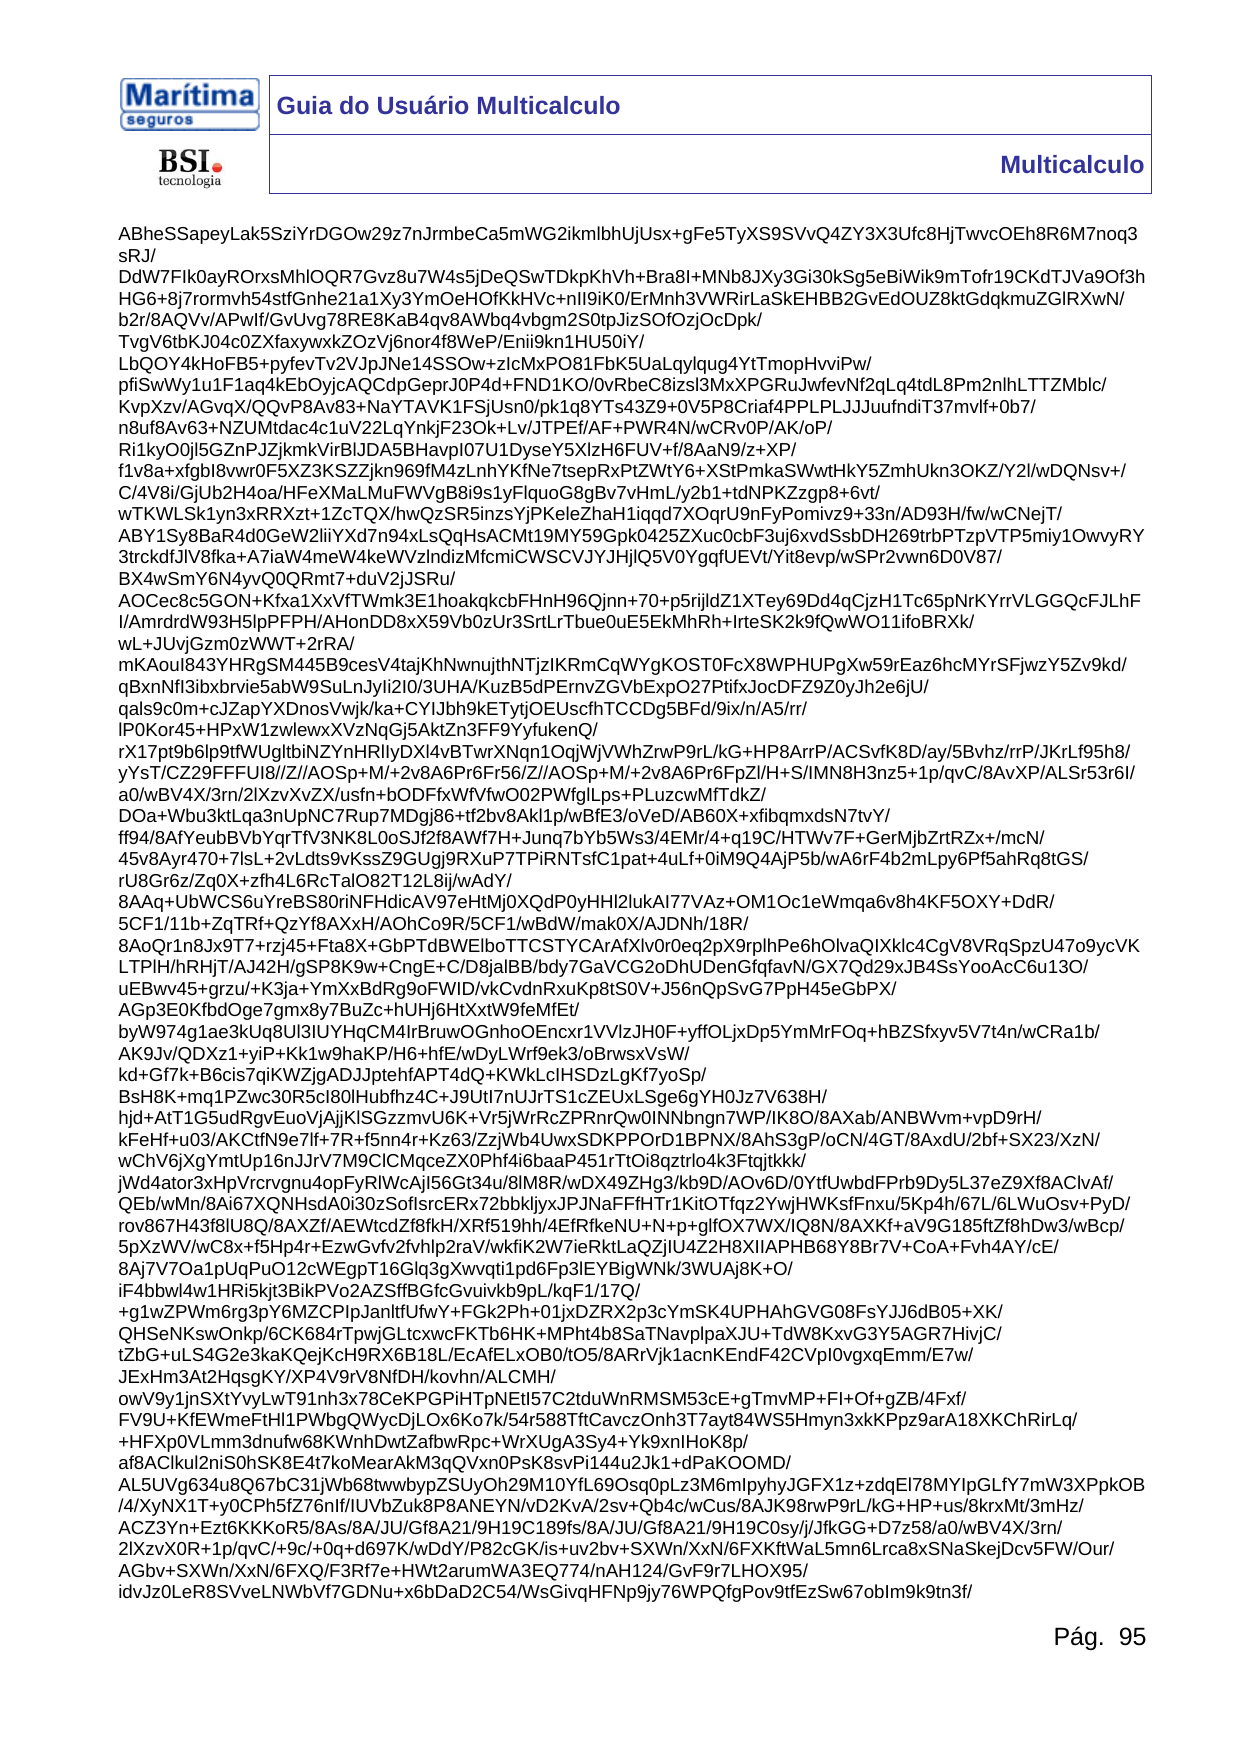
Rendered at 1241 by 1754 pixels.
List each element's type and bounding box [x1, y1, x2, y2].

picture [120, 78, 260, 131]
picture [154, 144, 226, 191]
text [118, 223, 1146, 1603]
